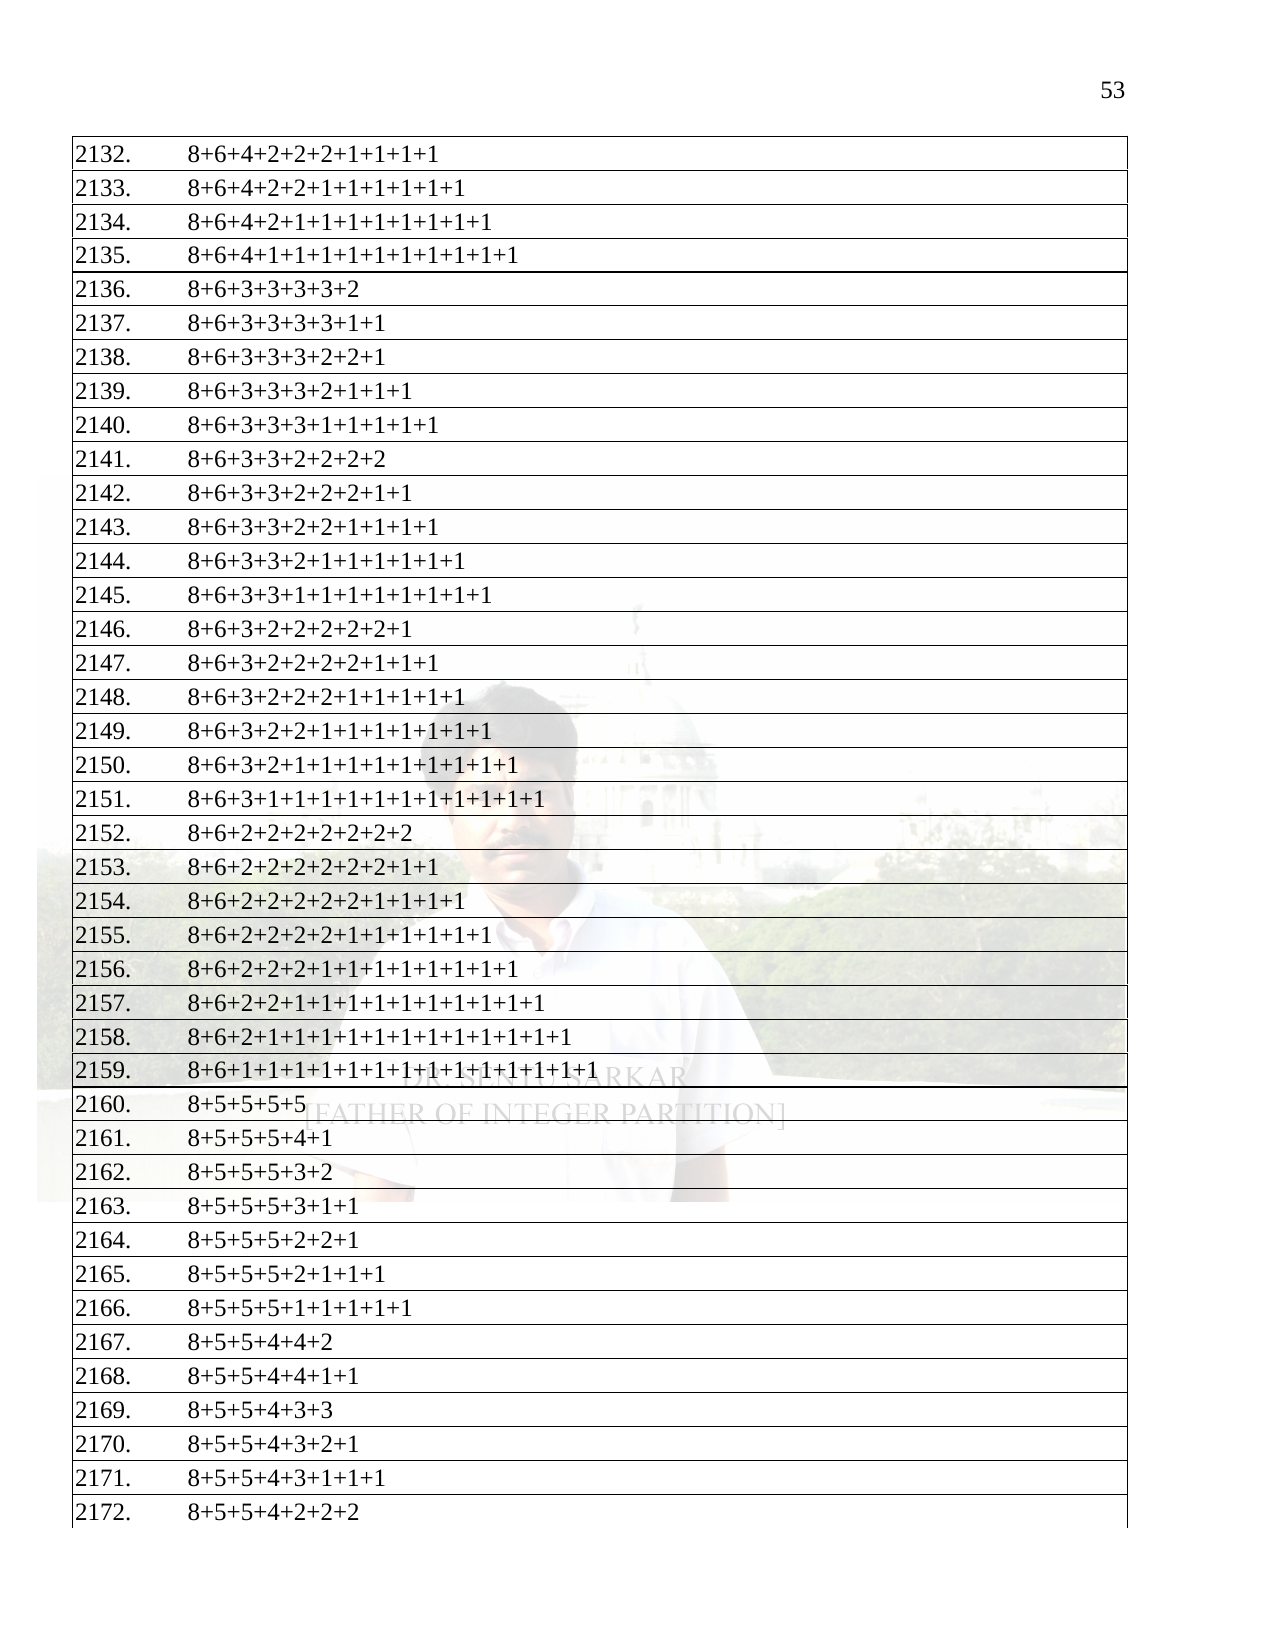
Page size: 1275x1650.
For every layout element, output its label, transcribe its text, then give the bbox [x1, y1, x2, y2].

list 8+6+3+3+3+2+1+1+1 [73, 374, 1127, 407]
list 8+5+5+5+2+1+1+1 [73, 1257, 1127, 1290]
list 8+6+3+3+2+2+2+2 [73, 442, 1127, 475]
list 8+6+3+3+3+2+2+1 [73, 340, 1127, 373]
list 8+6+4+1+1+1+1+1+1+1+1+1+1 [73, 239, 1127, 271]
list 8+6+3+3+3+3+1+1 [73, 306, 1127, 339]
list 8+5+5+4+4+1+1 [73, 1359, 1127, 1392]
list 8+5+5+5+1+1+1+1+1 [73, 1291, 1127, 1324]
list 8+5+5+4+3+3 [73, 1393, 1127, 1426]
list 8+6+2+2+2+2+1+1+1+1+1+1 [73, 918, 1127, 951]
list 8+5+5+5+3+2 [73, 1155, 1127, 1188]
list 8+5+5+5+3+1+1 [73, 1189, 1127, 1222]
list 8+6+2+2+2+2+2+2+1+1 [73, 850, 1127, 883]
list 8+6+2+2+2+2+2+2+2 [73, 816, 1127, 849]
list 8+6+3+2+2+2+2+1+1+1 [73, 646, 1127, 679]
list 8+5+5+5+5 [73, 1088, 1127, 1120]
list 8+6+3+3+2+2+2+1+1 [73, 476, 1127, 509]
list 8+5+5+4+3+1+1+1 [73, 1461, 1127, 1494]
list 8+6+3+3+2+2+1+1+1+1 [73, 510, 1127, 543]
list 8+6+3+3+3+1+1+1+1+1 [73, 408, 1127, 441]
list 8+5+5+4+2+2+2 [73, 1495, 1127, 1528]
list 8+5+5+4+3+2+1 [73, 1427, 1127, 1460]
list 8+5+5+4+4+2 [73, 1325, 1127, 1358]
list 8+6+2+2+2+1+1+1+1+1+1+1+1 [73, 952, 1127, 984]
list 8+5+5+5+2+2+1 [73, 1223, 1127, 1256]
list 8+6+2+2+2+2+2+1+1+1+1 [73, 884, 1127, 917]
list 8+6+2+2+1+1+1+1+1+1+1+1+1+1 [73, 986, 1127, 1018]
list 8+6+4+2+1+1+1+1+1+1+1+1 [73, 205, 1127, 237]
list 8+6+3+3+2+1+1+1+1+1+1 [73, 544, 1127, 577]
list 8+6+3+2+2+2+1+1+1+1+1 [73, 680, 1127, 713]
list 8+6+3+2+1+1+1+1+1+1+1+1+1 [73, 748, 1127, 781]
list 8+6+2+1+1+1+1+1+1+1+1+1+1+1+1 [73, 1020, 1127, 1052]
list 8+5+5+5+4+1 [73, 1121, 1127, 1154]
list 8+6+3+1+1+1+1+1+1+1+1+1+1+1 [73, 782, 1127, 815]
list 8+6+3+2+2+2+2+2+1 [73, 612, 1127, 645]
list 8+6+1+1+1+1+1+1+1+1+1+1+1+1+1+1 [73, 1054, 1127, 1086]
list 8+6+4+2+2+2+1+1+1+1 [73, 137, 1127, 169]
list 8+6+4+2+2+1+1+1+1+1+1 [73, 171, 1127, 203]
list 8+6+3+3+3+3+2 [73, 273, 1127, 305]
list 8+6+3+3+1+1+1+1+1+1+1+1 [73, 578, 1127, 611]
list 8+6+3+2+2+1+1+1+1+1+1+1 [73, 714, 1127, 747]
